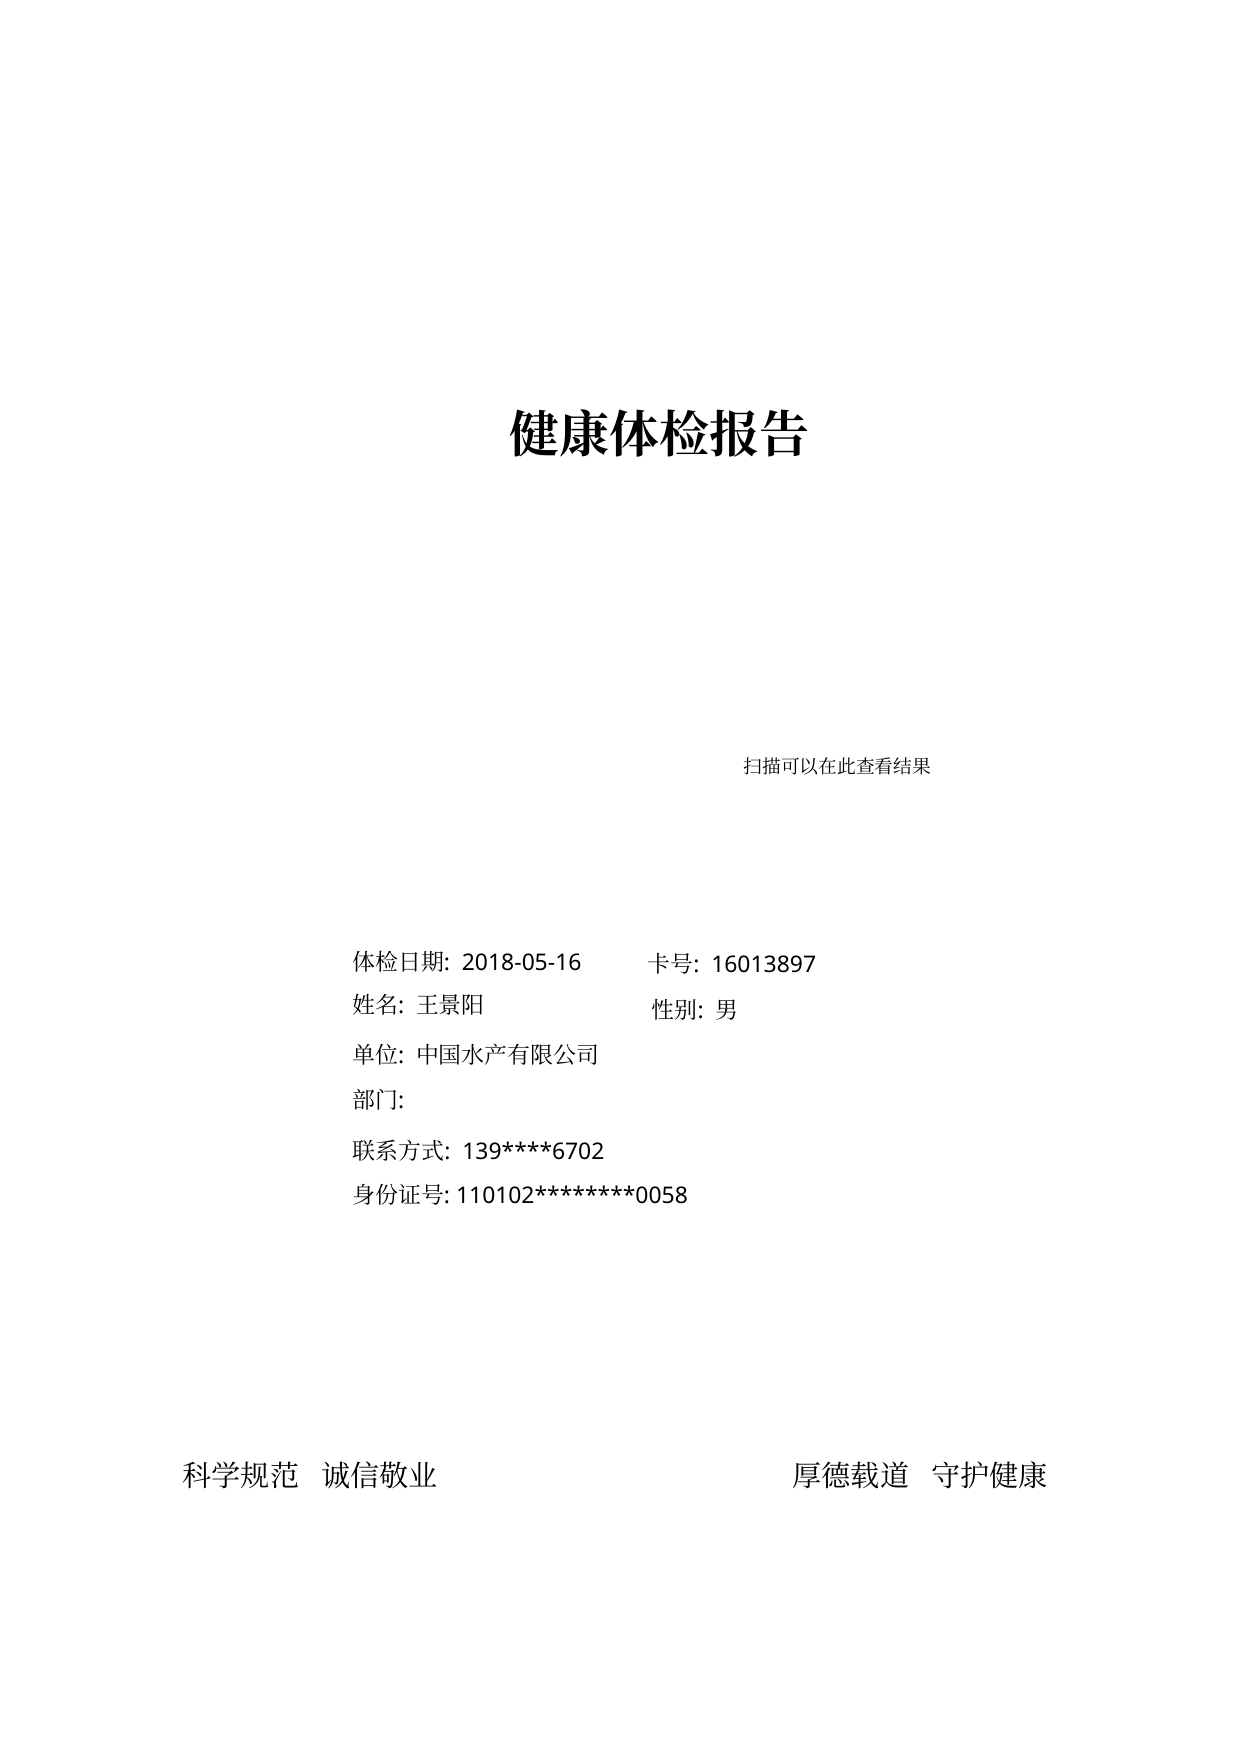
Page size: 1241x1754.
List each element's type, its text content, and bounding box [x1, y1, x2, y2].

text 单位: 中国水产有限公司 [352, 1040, 637, 1070]
text 健康体检报告 [509, 412, 886, 462]
text 身份证号: 110102********0058 [352, 1180, 724, 1210]
text 厚德载道 守护健康 [792, 1462, 1096, 1493]
text 卡号: 16013897 [647, 948, 854, 978]
text 体检日期: 2018-05-16 [352, 947, 624, 977]
text 扫描可以在此查看结果 [743, 757, 959, 777]
text 姓名: 王景阳 [352, 977, 624, 1023]
text 科学规范 诚信敬业 [182, 1462, 486, 1493]
text 联系方式: 139****6702 [352, 1136, 637, 1166]
text 部门: [352, 1070, 637, 1119]
text 性别: 男 [651, 994, 769, 1024]
